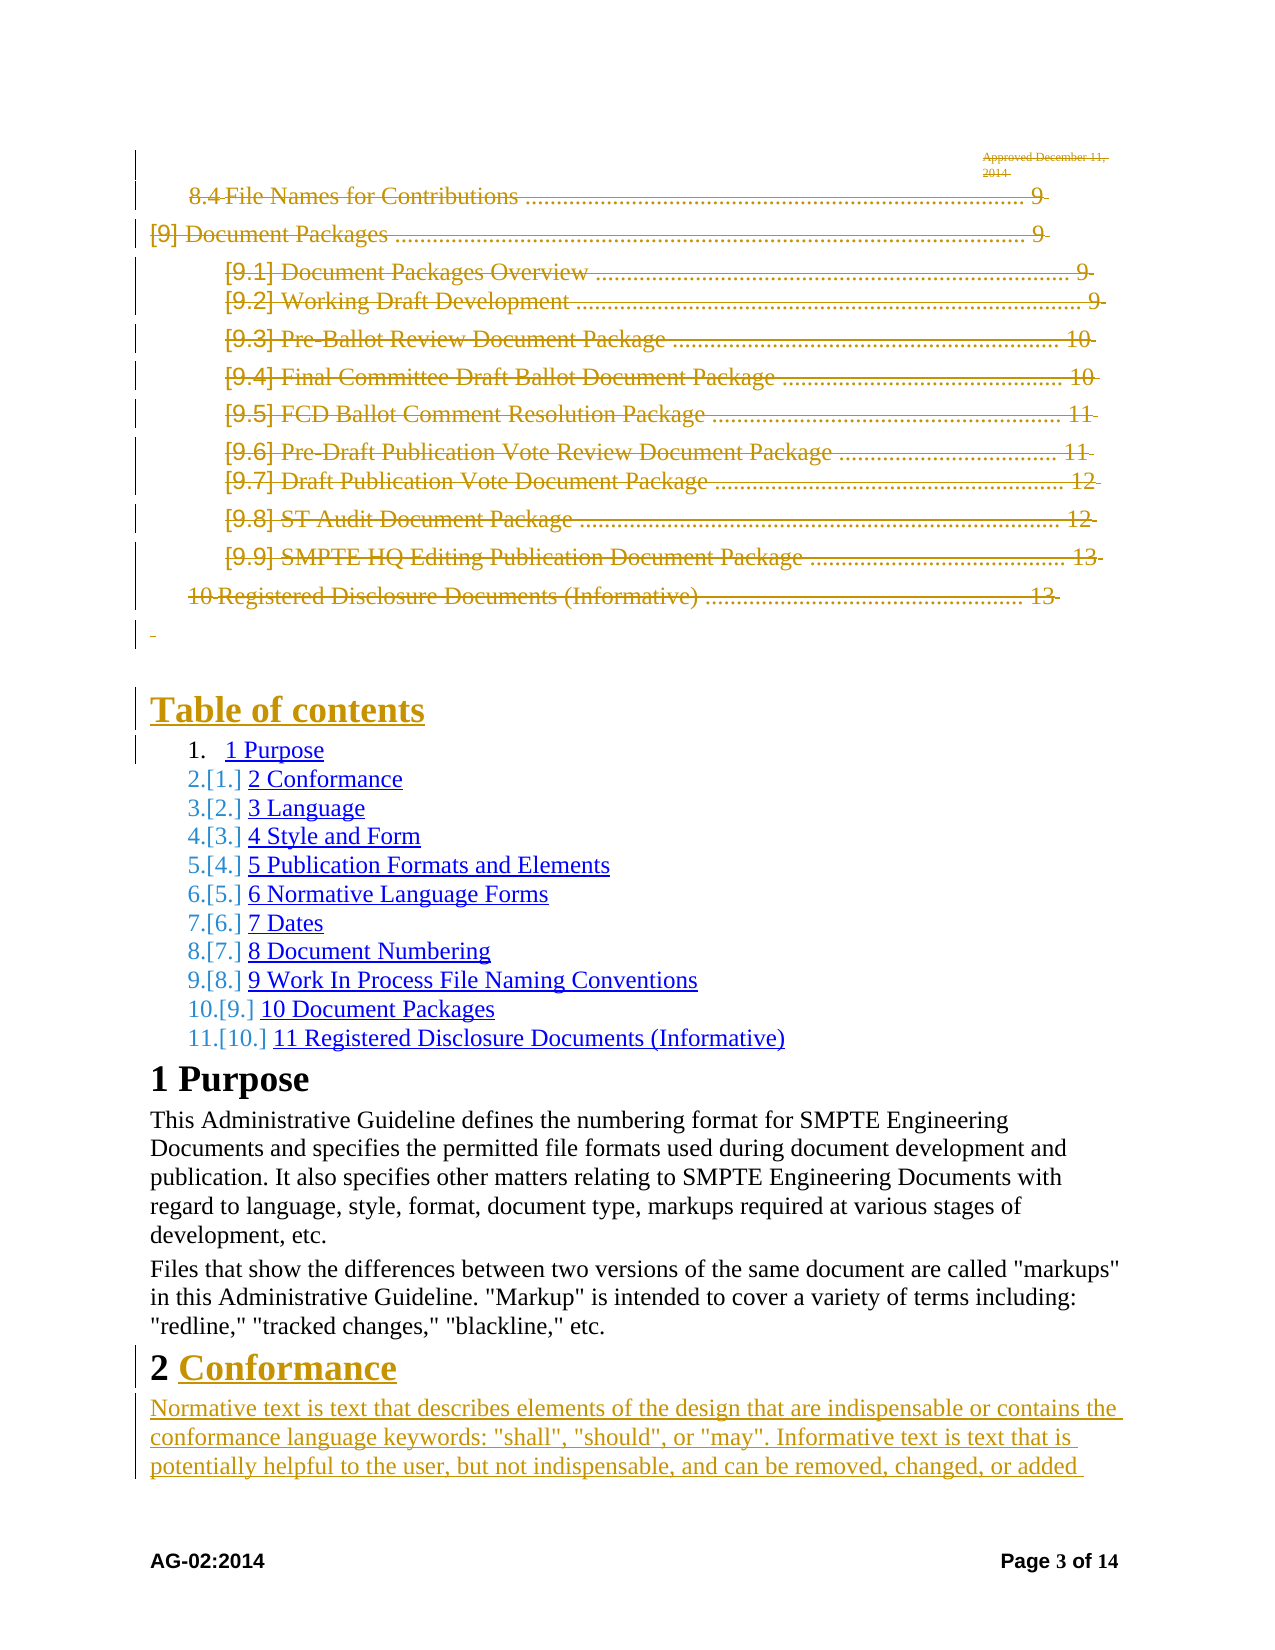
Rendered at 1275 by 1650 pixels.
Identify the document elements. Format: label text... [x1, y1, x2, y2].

list 5 Publication Formats and Elements [187, 850, 1125, 879]
list 1 Purpose [187, 735, 1125, 764]
list 2 Conformance [187, 764, 1125, 793]
text Files that show the differences between two versions of the same document are called "markups" in this Administrative Guideline. "Markup" is intended to cover a variety of terms including: "redline," "tracked changes," "blackline," etc. [150, 1254, 1125, 1340]
list 3 Language [187, 793, 1125, 821]
list 11 Registered Disclosure Documents (Informative) [187, 1023, 1125, 1051]
list 8 Document Numbering [187, 936, 1125, 965]
list 4 Style and Form [187, 821, 1125, 850]
subtitle 2 [150, 1345, 1125, 1388]
list 9 Work In Process File Naming Conventions [187, 965, 1125, 994]
list 7 Dates [187, 908, 1125, 936]
text This Administrative Guideline defines the numbering format for SMPTE Engineering Documents and specifies the permitted file formats used during document development and publication. It also specifies other matters relating to SMPTE Engineering Documents with regard to language, style, format, document type, markups required at various stages of development, etc. [150, 1105, 1125, 1248]
list 10 Document Packages [187, 994, 1125, 1023]
subtitle 1 Purpose [150, 1057, 1125, 1100]
list 6 Normative Language Forms [187, 879, 1125, 908]
